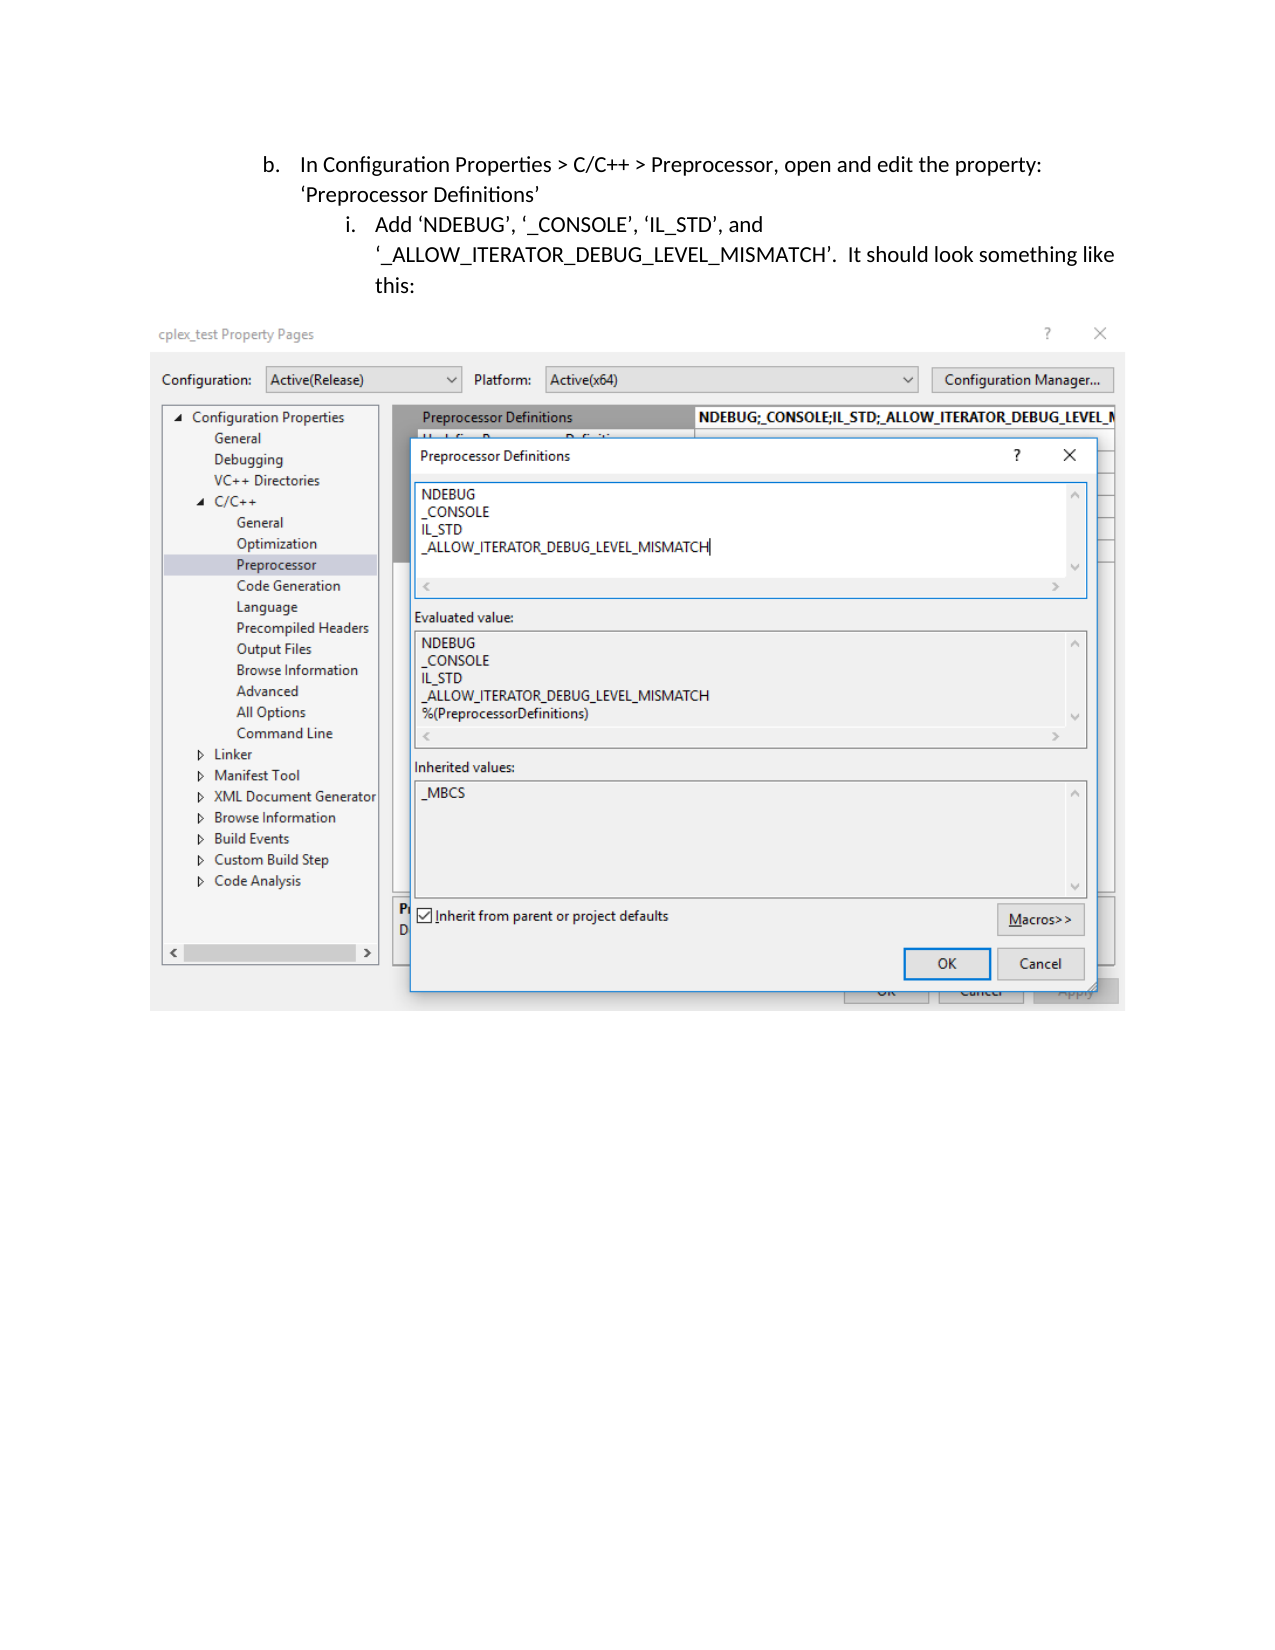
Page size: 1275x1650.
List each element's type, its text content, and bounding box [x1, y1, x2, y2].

picture [150, 317, 1125, 1011]
list In Configuration Properties > C/C++ > Preprocessor, open and edit the property: ‘Preprocessor Definitions’ [262, 150, 1125, 208]
list Add ‘NDEBUG’, ‘_CONSOLE’, ‘IL_STD’, and ‘_ALLOW_ITERATOR_DEBUG_LEVEL_MISMATCH’. It should look something like this: [356, 210, 1125, 299]
